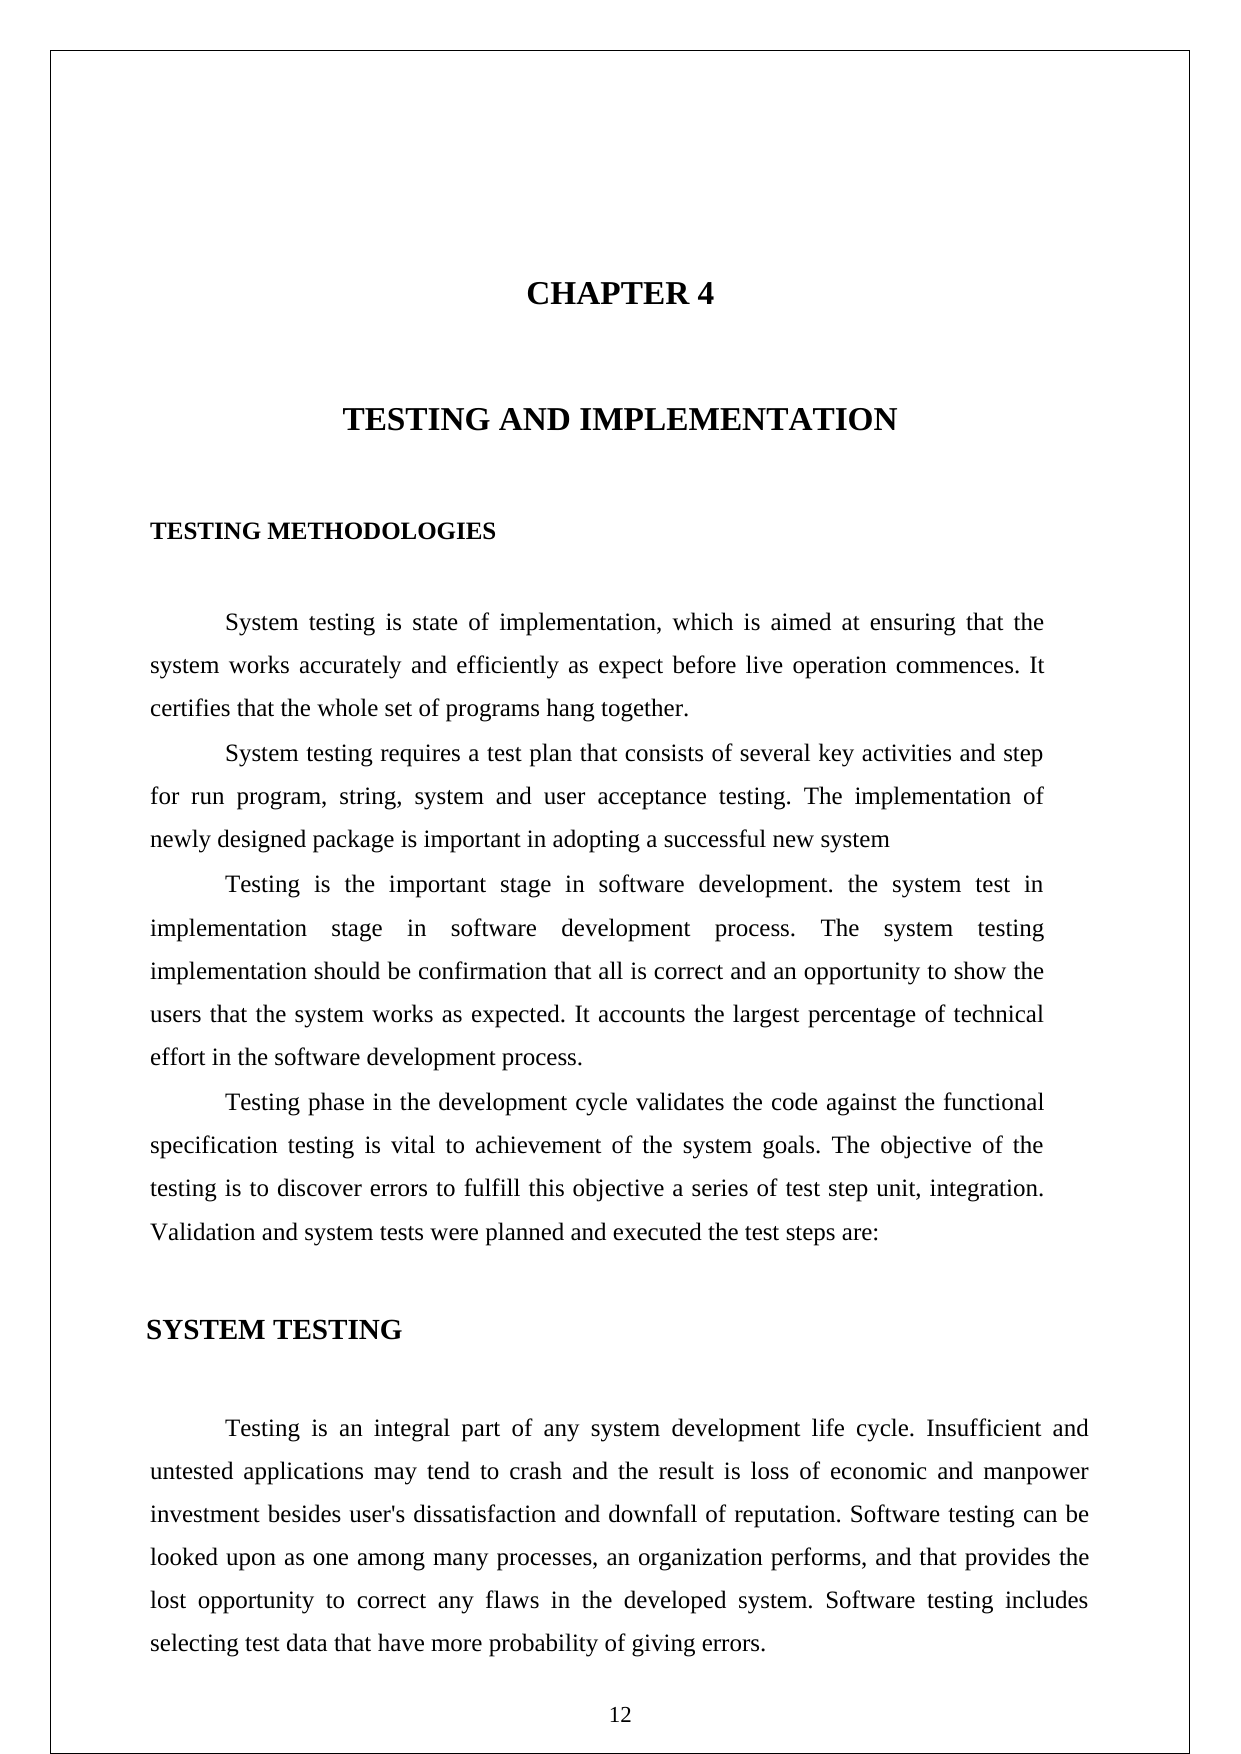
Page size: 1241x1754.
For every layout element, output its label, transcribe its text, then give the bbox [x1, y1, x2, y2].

text System testing requires a test plan that consists of several key activities and step for run program, string, system and user acceptance testing. The implementation of newly designed package is important in adopting a successful new system [150, 738, 1045, 853]
text Testing is an integral part of any system development life cycle. Insufficient and untested applications may tend to crash and the result is loss of economic and manpower investment besides user's dissatisfaction and downfall of reputation. Software testing can be looked upon as one among many processes, an organization performs, and that provides the lost opportunity to correct any flaws in the developed system. Software testing includes selecting test data that have more probability of giving errors. [150, 1413, 1090, 1657]
text Testing is the important stage in software development. the system test in implementation stage in software development process. The system testing implementation should be confirmation that all is correct and an opportunity to show the users that the system works as expected. It accounts the largest percentage of technical effort in the software development process. [150, 869, 1045, 1071]
text TESTING METHODOLOGIES [150, 516, 1090, 545]
text System testing is state of implementation, which is aimed at ensuring that the system works accurately and efficiently as expect before live operation commences. It certifies that the whole set of programs hang together. [150, 607, 1045, 722]
subtitle TESTING AND IMPLEMENTATION [150, 399, 1090, 438]
subtitle CHAPTER 4 [150, 273, 1090, 312]
text Testing phase in the development cycle validates the code against the functional specification testing is vital to achievement of the system goals. The objective of the testing is to discover errors to fulfill this objective a series of test step unit, integration. Validation and system tests were planned and executed the test steps are: [150, 1087, 1045, 1245]
subtitle SYSTEM TESTING [146, 1312, 1090, 1346]
